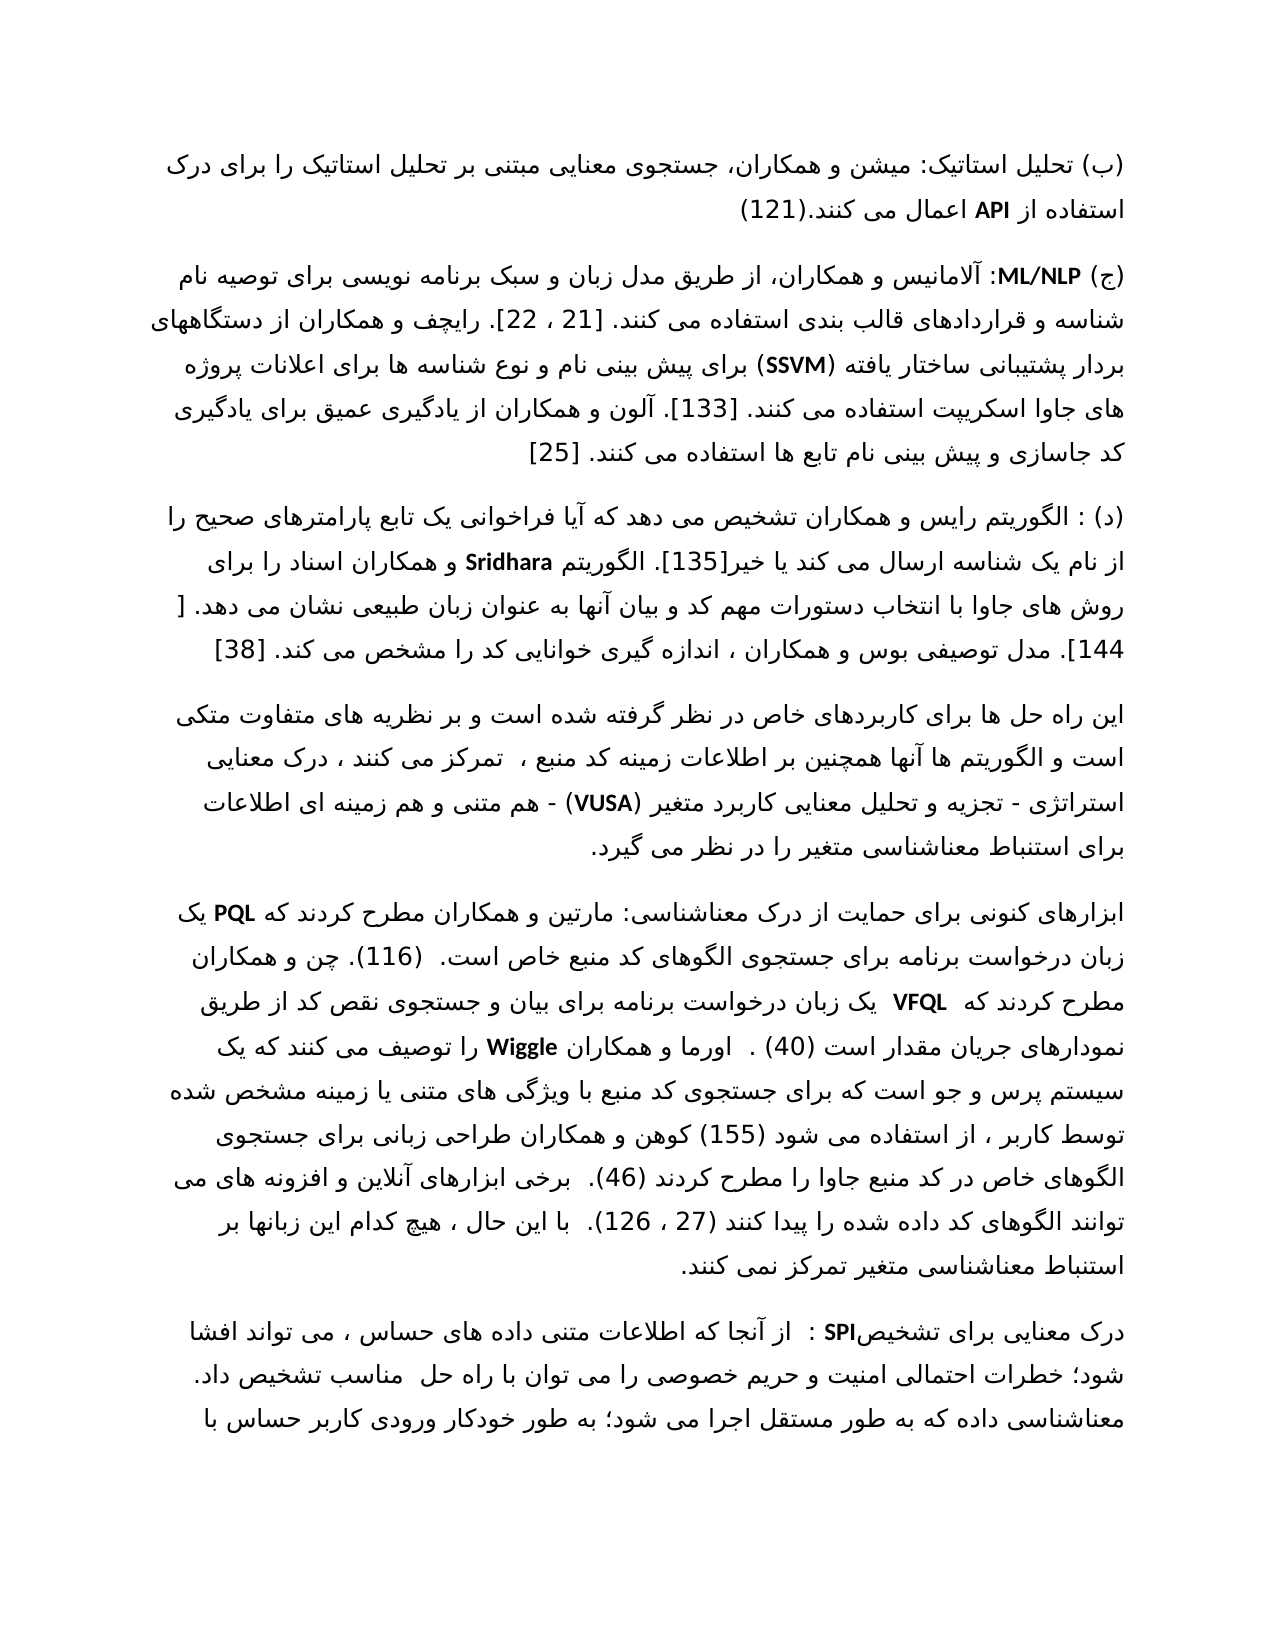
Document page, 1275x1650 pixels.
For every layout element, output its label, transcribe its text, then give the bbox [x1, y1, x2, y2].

text این راه حل ها برای کاربردهای خاص در نظر گرفته شده است و بر نظریه های متفاوت متکی است و الگوریتم ها آنها همچنین بر اطلاعات زمینه کد منبع ، تمرکز می کنند ، درک معنایی استراتژی - تجزیه و تحلیل معنایی کاربرد متغیر (VUSA) - هم متنی و هم زمینه ای اطلاعات برای استنباط معناشناسی متغیر را در نظر می گیرد. [150, 700, 1125, 862]
text ابزارهای کنونی برای حمایت از درک معناشناسی: مارتین و همکاران مطرح کردند که PQL یک زبان درخواست برنامه برای جستجوی الگوهای کد منبع خاص است. (116). چن و همکاران مطرح کردند که VFQL یک زبان درخواست برنامه برای بیان و جستجوی نقص کد از طریق نمودارهای جریان مقدار است (40) . اورما و همکاران Wiggle را توصیف می کنند که یک سیستم پرس و جو است که برای جستجوی کد منبع با ویژگی های متنی یا زمینه مشخص شده توسط کاربر ، از استفاده می شود (155) کوهن و همکاران طراحی زبانی برای جستجوی الگوهای خاص در کد منبع جاوا را مطرح کردند (46). برخی ابزارهای آنلاین و افزونه های می توانند الگوهای کد داده شده را پیدا کنند (27 ، 126). با این حال ، هیچ کدام این زبانها بر استنباط معناشناسی متغیر تمرکز نمی کنند. [150, 897, 1125, 1280]
text (ج) ML/NLP: آلامانیس و همکاران، از طریق مدل زبان و سبک برنامه نویسی برای توصیه نام شناسه و قراردادهای قالب بندی استفاده می کنند. [21 ، 22]. رایچف و همکاران از دستگاههای بردار پشتیبانی ساختار یافته (SSVM) برای پیش بینی نام و نوع شناسه ها برای اعلانات پروژه های جاوا اسکریپت استفاده می کنند. [133]. آلون و همکاران از یادگیری عمیق برای یادگیری کد جاسازی و پیش بینی نام تابع ها استفاده می کنند. [25] [150, 260, 1125, 467]
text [150, 1316, 1125, 1434]
text (د) : الگوریتم رایس و همکاران تشخیص می دهد که آیا فراخوانی یک تابع پارامترهای صحیح را از نام یک شناسه ارسال می کند یا خیر[135]. الگوریتم Sridhara و همکاران اسناد را برای روش های جاوا با انتخاب دستورات مهم کد و بیان آنها به عنوان زبان طبیعی نشان می دهد. [144]. مدل توصیفی بوس و همکاران ، اندازه گیری خوانایی کد را مشخص می کند. [38] [150, 503, 1125, 664]
text (ب) تحلیل استاتیک: میشن و همکاران، جستجوی معنایی مبتنی بر تحلیل استاتیک را برای درک استفاده از API اعمال می کنند.(121) [150, 150, 1125, 224]
